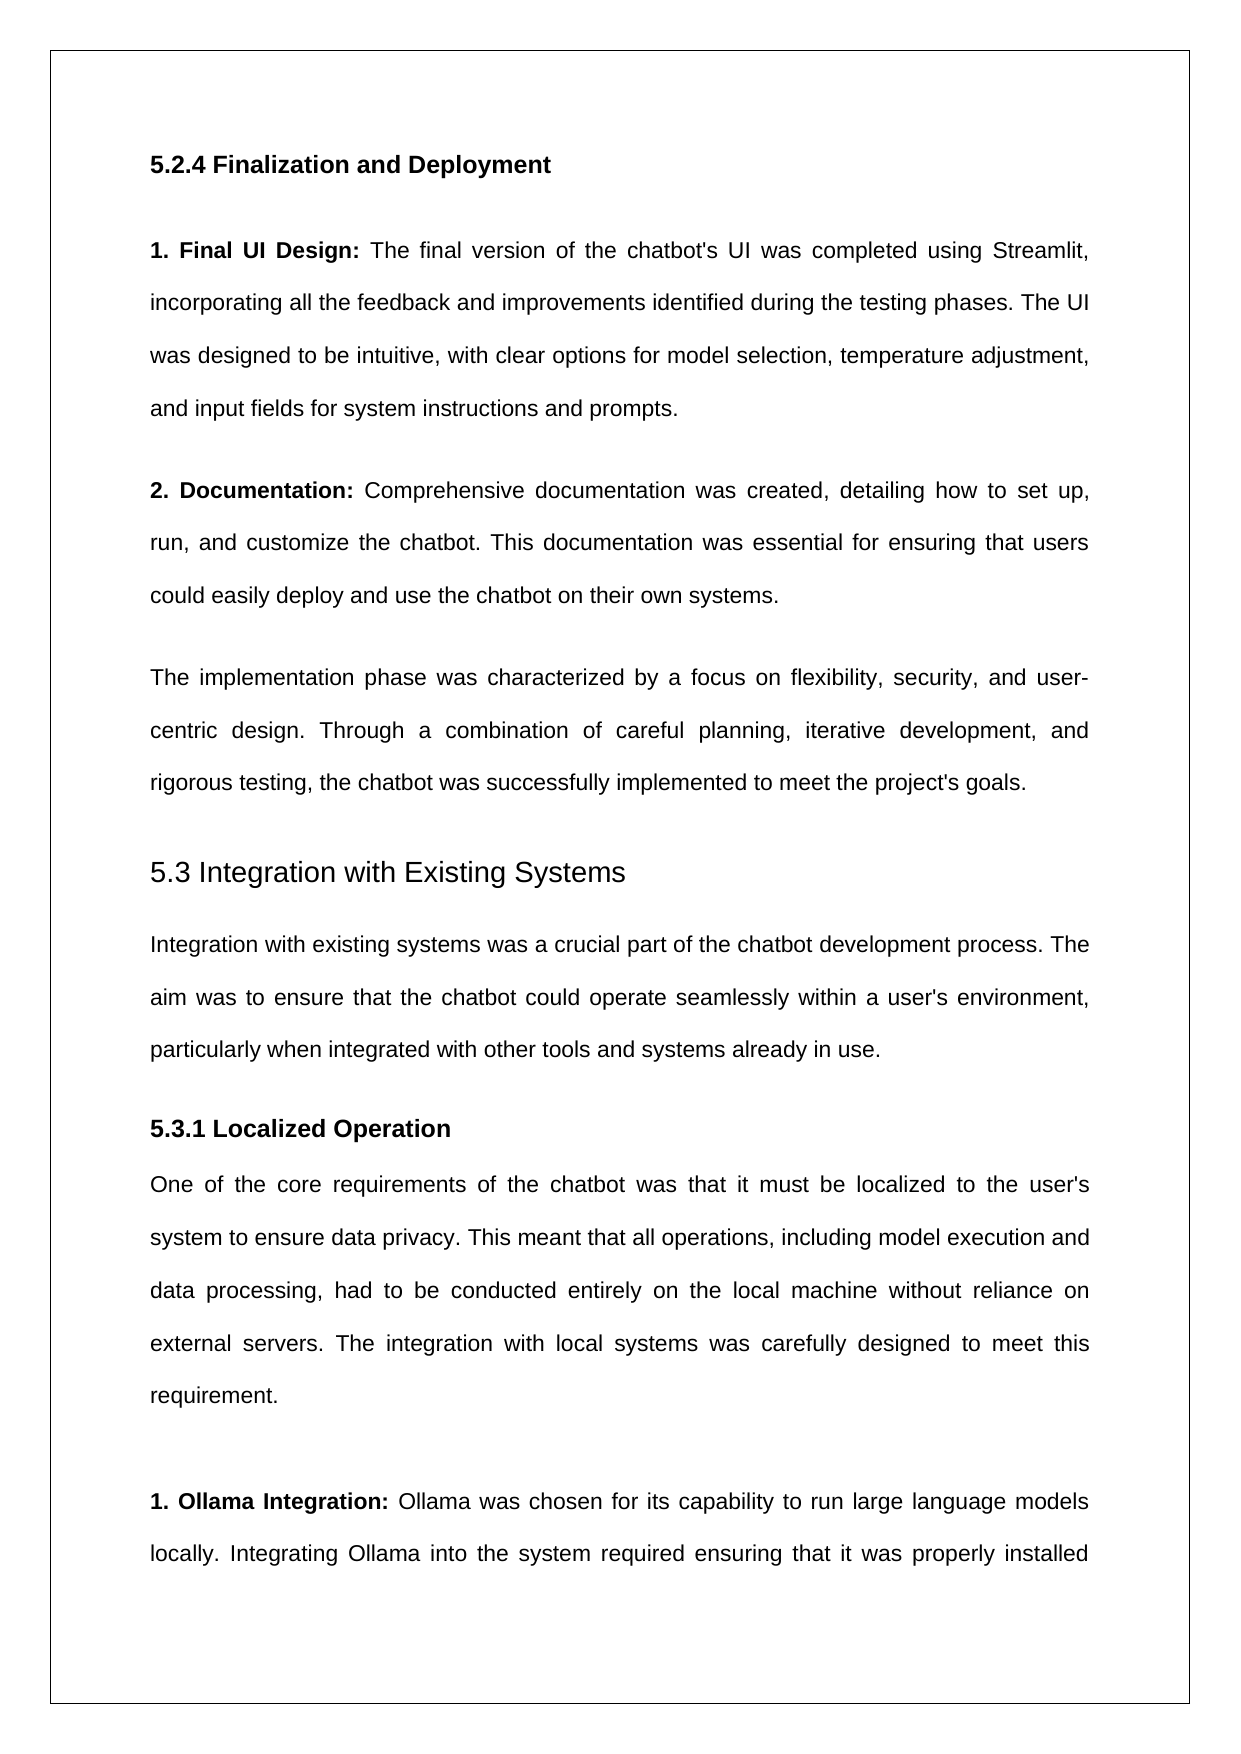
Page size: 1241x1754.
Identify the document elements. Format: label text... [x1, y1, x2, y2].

text Integration with existing systems was a crucial part of the chatbot development process. The aim was to ensure that the chatbot could operate seamlessly within a user's environment, particularly when integrated with other tools and systems already in use. [150, 931, 1090, 1063]
text One of the core requirements of the chatbot was that it must be localized to the user's system to ensure data privacy. This meant that all operations, including model execution and data processing, had to be conducted entirely on the local machine without reliance on external servers. The integration with local systems was carefully designed to meet this requirement. [150, 1171, 1090, 1409]
text 2. Documentation: Comprehensive documentation was created, detailing how to set up, run, and customize the chatbot. This documentation was essential for ensuring that users could easily deploy and use the chatbot on their own systems. [150, 477, 1090, 608]
subtitle 5.3.1 Localized Operation [150, 1114, 1090, 1143]
text The implementation phase was characterized by a focus on flexibility, security, and user-centric design. Through a combination of careful planning, iterative development, and rigorous testing, the chatbot was successfully implemented to meet the project's goals. [150, 664, 1090, 796]
subtitle 5.3 Integration with Existing Systems [150, 855, 1090, 889]
subtitle 5.2.4 Finalization and Deployment [150, 150, 1090, 179]
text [150, 1488, 1090, 1567]
text 1. Final UI Design: The final version of the chatbot's UI was completed using Streamlit, incorporating all the feedback and improvements identified during the testing phases. The UI was designed to be intuitive, with clear options for model selection, temperature adjustment, and input fields for system instructions and prompts. [150, 237, 1090, 421]
